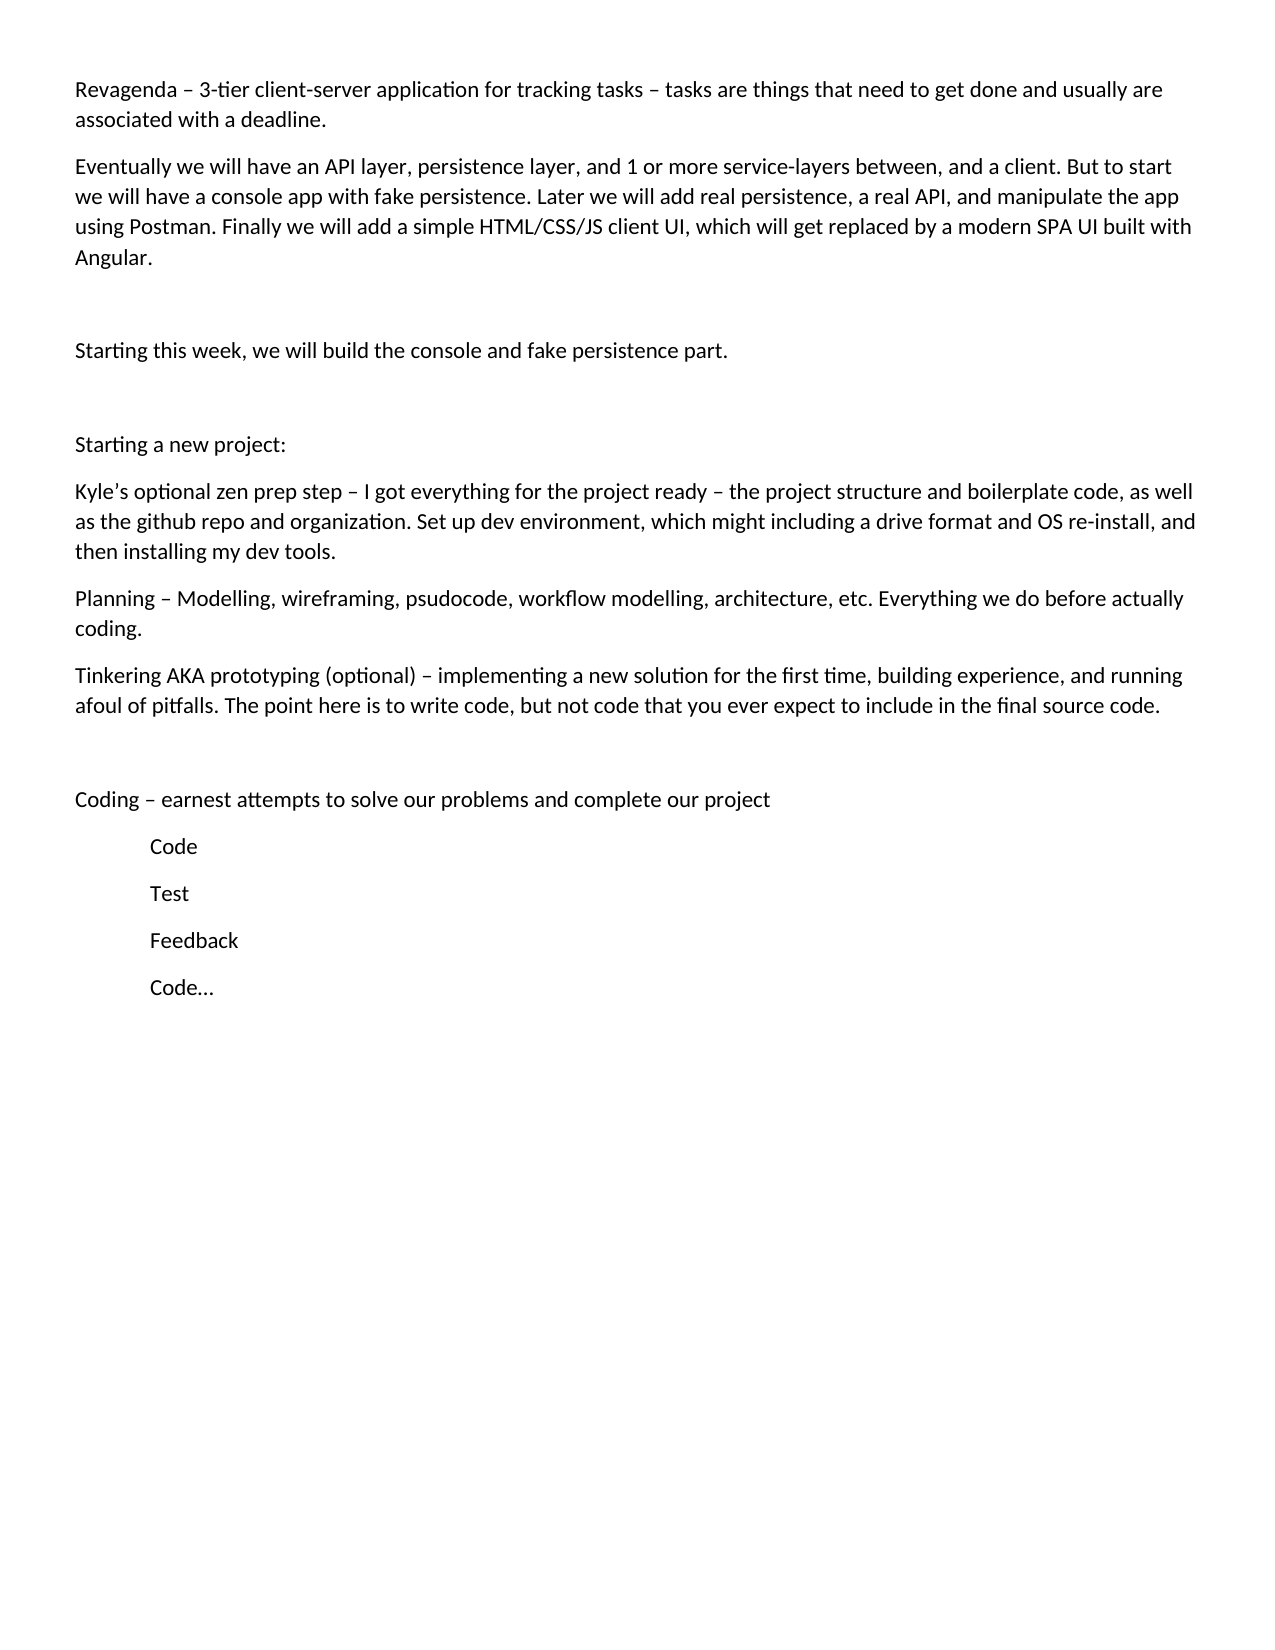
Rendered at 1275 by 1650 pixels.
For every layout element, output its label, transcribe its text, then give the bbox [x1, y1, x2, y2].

text Code… [75, 973, 1200, 1001]
text Planning – Modelling, wireframing, psudocode, workflow modelling, architecture, etc. Everything we do before actually coding. [75, 584, 1200, 643]
text Test [75, 879, 1200, 907]
text Code [75, 832, 1200, 860]
text Coding – earnest attempts to solve our problems and complete our project [75, 785, 1200, 813]
text Starting this week, we will build the console and fake persistence part. [75, 336, 1200, 364]
text Revagenda – 3-tier client-server application for tracking tasks – tasks are things that need to get done and usually are associated with a deadline. [75, 75, 1200, 133]
text Tinkering AKA prototyping (optional) – implementing a new solution for the first time, building experience, and running afoul of pitfalls. The point here is to write code, but not code that you ever expect to include in the final source code. [75, 661, 1200, 720]
text Starting a new project: [75, 430, 1200, 458]
text Kyle’s optional zen prep step – I got everything for the project ready – the project structure and boilerplate code, as well as the github repo and organization. Set up dev environment, which might including a drive format and OS re-install, and then installing my dev tools. [75, 477, 1200, 566]
text Feedback [75, 926, 1200, 954]
text Eventually we will have an API layer, persistence layer, and 1 or more service-layers between, and a client. But to start we will have a console app with fake persistence. Later we will add real persistence, a real API, and manipulate the app using Postman. Finally we will add a simple HTML/CSS/JS client UI, which will get replaced by a modern SPA UI built with Angular. [75, 152, 1200, 271]
